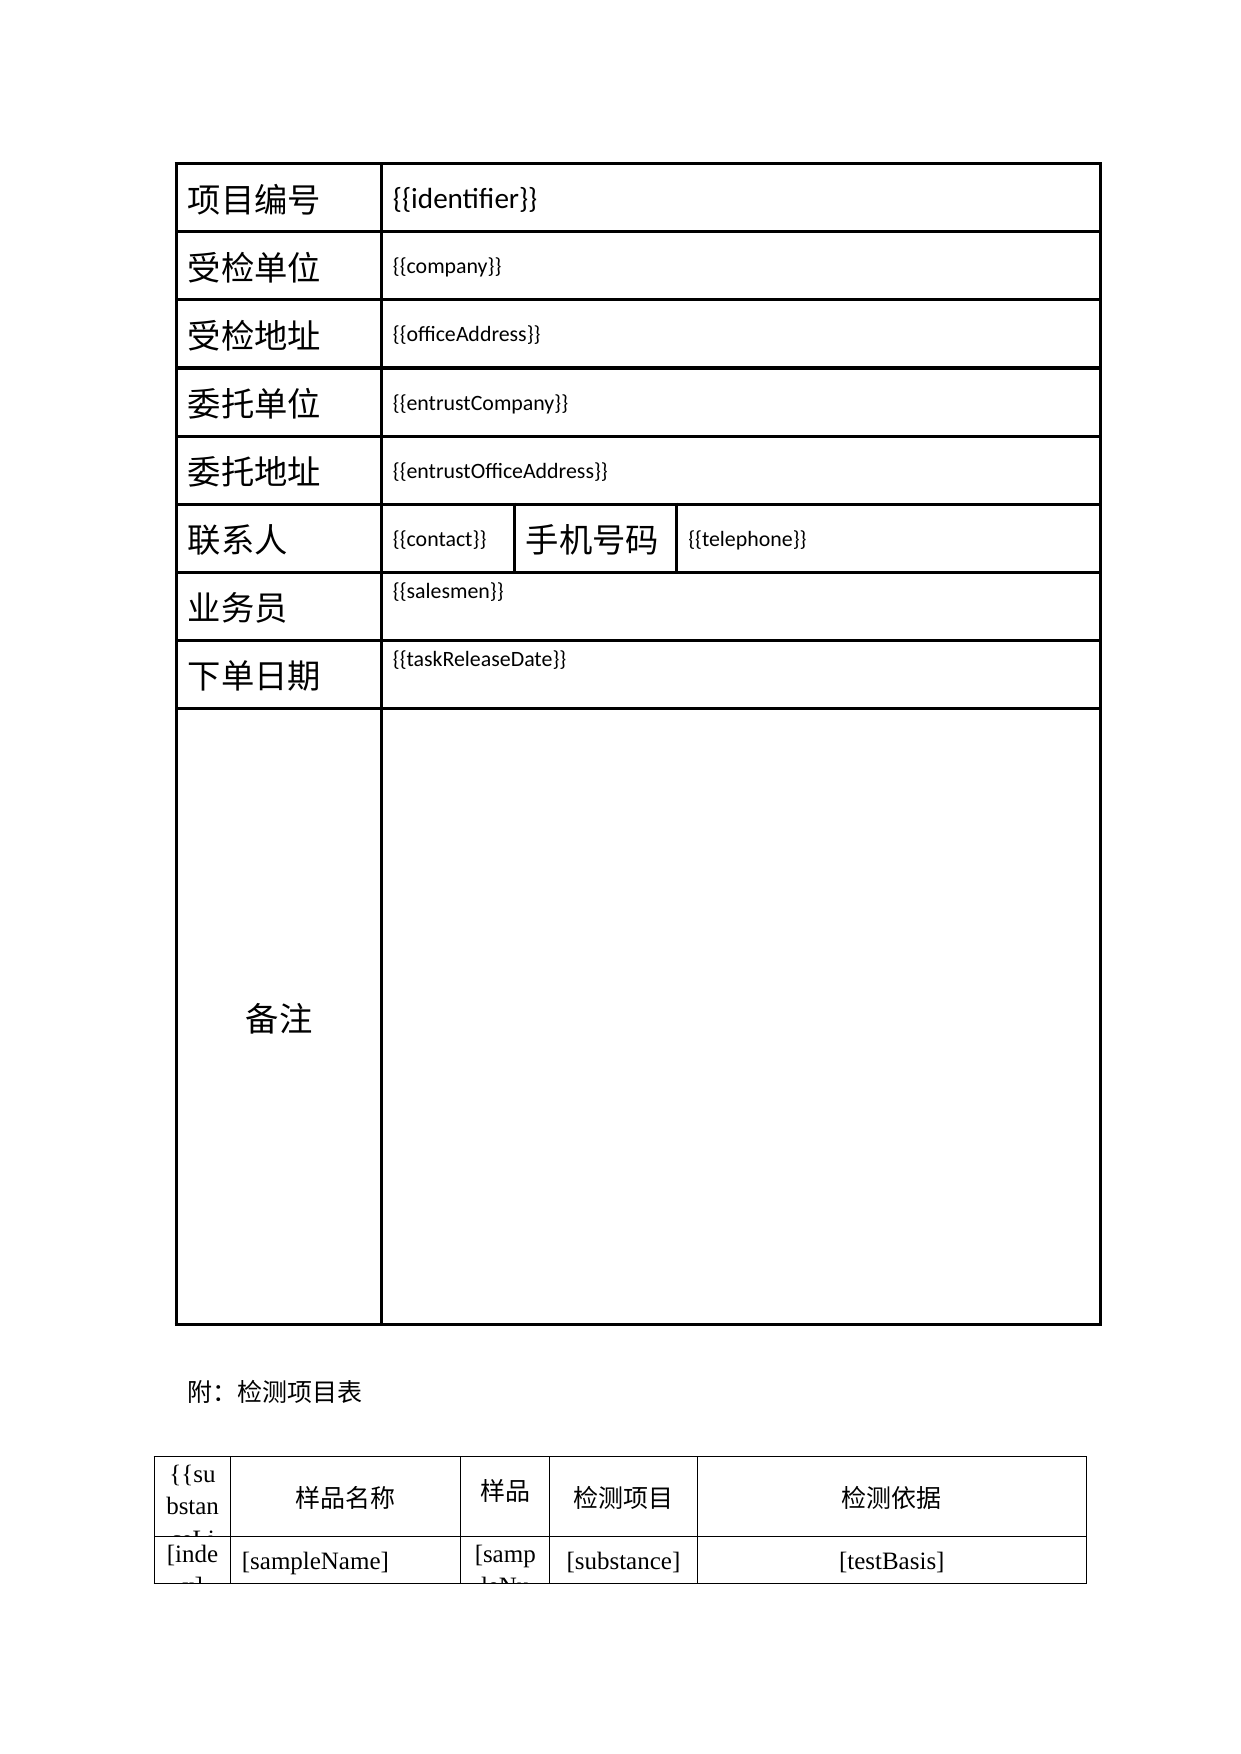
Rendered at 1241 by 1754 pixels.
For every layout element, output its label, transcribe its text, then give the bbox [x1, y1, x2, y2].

table_cell {{entrustOfficeAddress}} [383, 438, 1099, 503]
table_cell {{salesmen}} [383, 574, 1099, 639]
table_cell [383, 710, 1099, 1323]
table_cell {{taskReleaseDate}} [383, 642, 1099, 707]
table_header 项目编号 [178, 165, 380, 230]
table_cell 下单日期 [178, 642, 380, 707]
table_header 样品名称 [231, 1457, 460, 1536]
table_cell [index] [155, 1537, 230, 1583]
text 附：检测项目表 [187, 1358, 1053, 1423]
table_cell 手机号码 [516, 506, 675, 571]
table_cell [testBasis] [698, 1537, 1086, 1583]
table_cell {{officeAddress}} [383, 301, 1099, 366]
table_header {{identifier}} [383, 165, 1099, 230]
table_cell {{entrustCompany}} [383, 370, 1099, 434]
table_cell [sampleName] [231, 1537, 460, 1583]
table_cell 联系人 [178, 506, 380, 571]
table_header 检测项目 [550, 1457, 697, 1536]
table_cell 业务员 [178, 574, 380, 639]
table_cell 备注 [178, 710, 380, 1323]
table_cell 受检单位 [178, 233, 380, 298]
table_header {{substanceList}}序号 [155, 1457, 230, 1536]
table_cell {{telephone}} [678, 506, 1099, 571]
table_header 检测依据 [698, 1457, 1086, 1536]
table_cell 受检地址 [178, 301, 380, 366]
table_cell 委托单位 [178, 370, 380, 434]
table_cell [substance] [550, 1537, 697, 1583]
table_cell {{company}} [383, 233, 1099, 298]
table_header 样品 数量 [461, 1457, 549, 1536]
table_cell 委托地址 [178, 438, 380, 503]
table_cell [sampleNum] [461, 1537, 549, 1583]
table_cell {{contact}} [383, 506, 513, 571]
